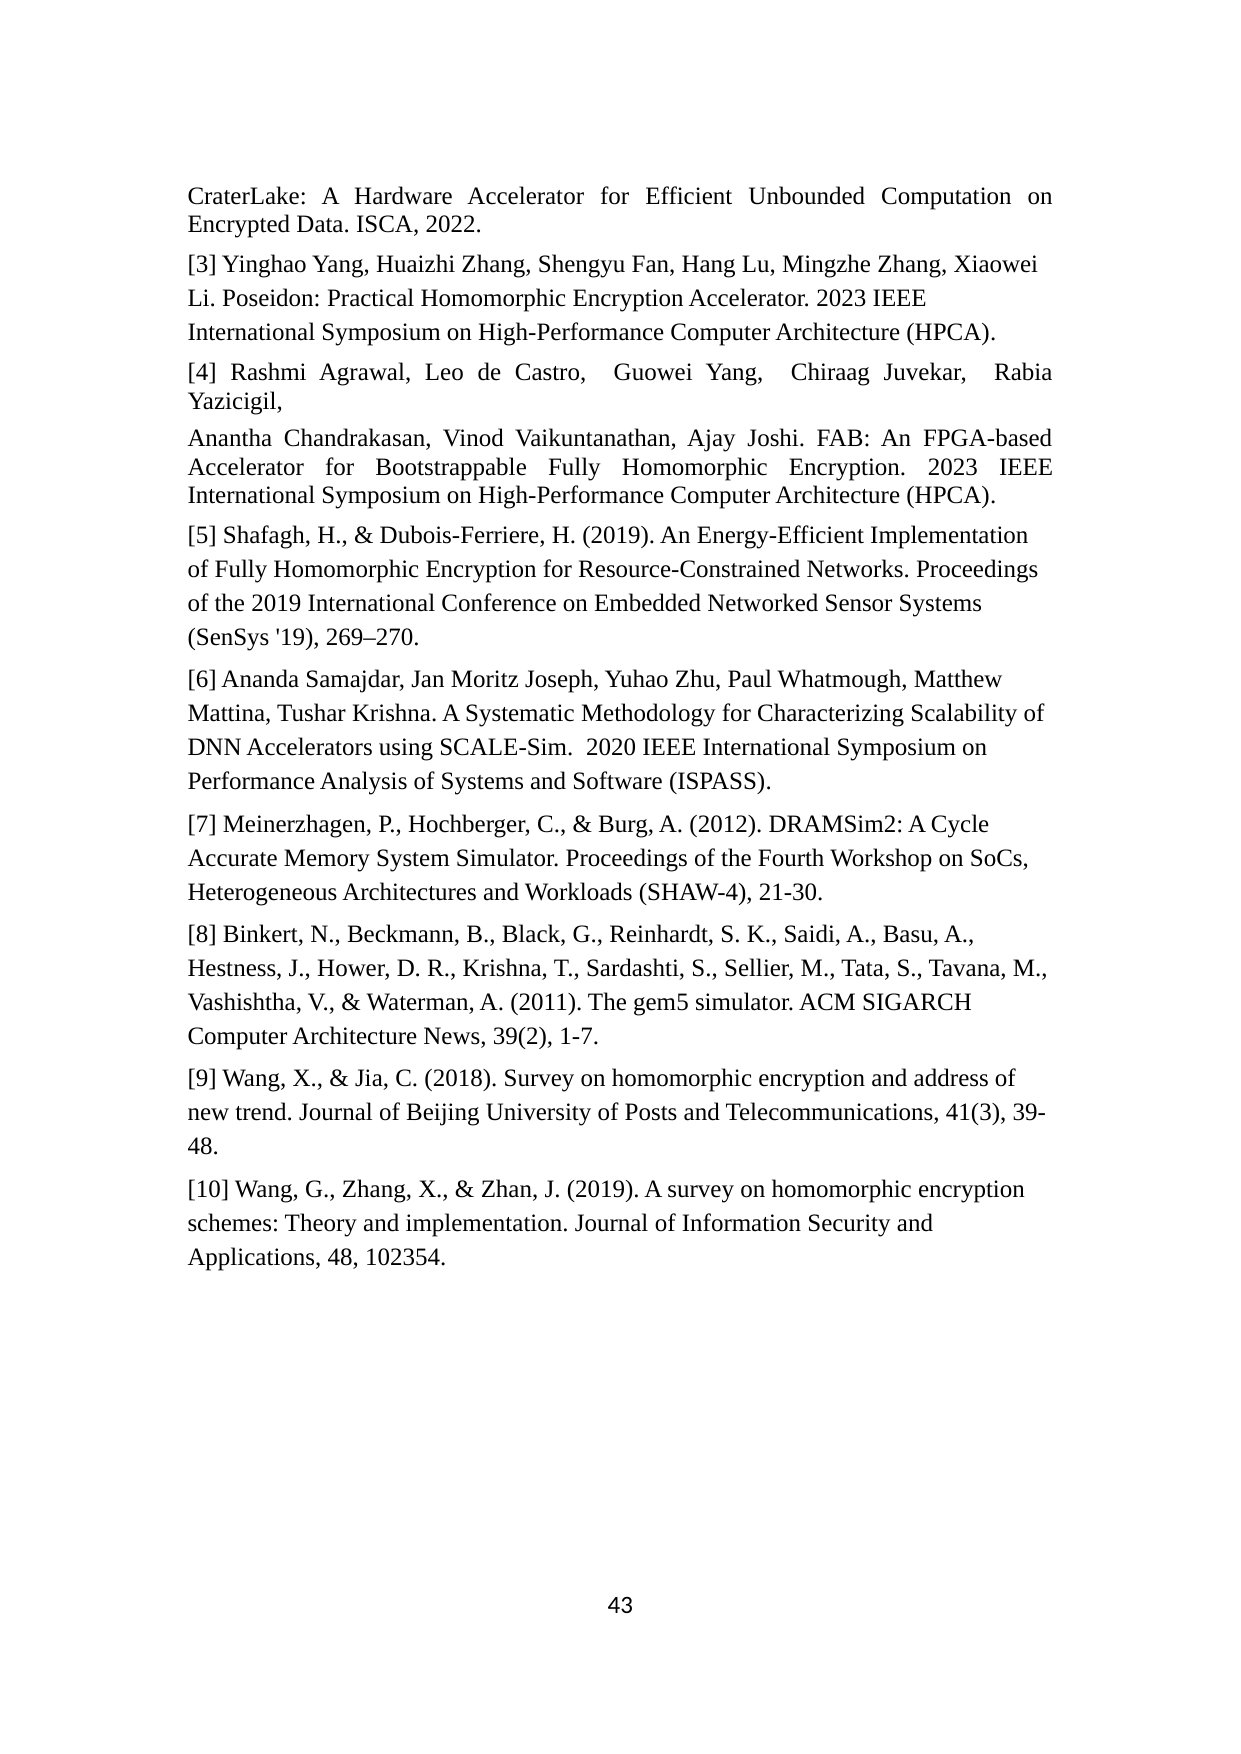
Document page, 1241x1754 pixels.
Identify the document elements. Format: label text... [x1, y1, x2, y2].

text [6] Ananda Samajdar, Jan Moritz Joseph, Yuhao Zhu, Paul Whatmough, Matthew Mattina, Tushar Krishna. A Systematic Methodology for Characterizing Scalability of DNN Accelerators using SCALE-Sim. 2020 IEEE International Symposium on Performance Analysis of Systems and Software (ISPASS). [187, 662, 1053, 798]
text [4] Rashmi Agrawal, Leo de Castro, Guowei Yang, Chiraag Juvekar, Rabia Yazicigil, [187, 357, 1053, 414]
text Anantha Chandrakasan, Vinod Vaikuntanathan, Ajay Joshi. FAB: An FPGA-based Accelerator for Bootstrappable Fully Homomorphic Encryption. 2023 IEEE International Symposium on High-Performance Computer Architecture (HPCA). [187, 423, 1053, 509]
text [5] Shafagh, H., & Dubois-Ferriere, H. (2019). An Energy-Efficient Implementation of Fully Homomorphic Encryption for Resource-Constrained Networks. Proceedings of the 2019 International Conference on Embedded Networked Sensor Systems (SenSys '19), 269–270. [187, 518, 1053, 653]
text [7] Meinerzhagen, P., Hochberger, C., & Burg, A. (2012). DRAMSim2: A Cycle Accurate Memory System Simulator. Proceedings of the Fourth Workshop on SoCs, Heterogeneous Architectures and Workloads (SHAW-4), 21-30. [187, 806, 1053, 908]
text [10] Wang, G., Zhang, X., & Zhan, J. (2019). A survey on homomorphic encryption schemes: Theory and implementation. Journal of Information Security and Applications, 48, 102354. [187, 1171, 1053, 1273]
text [8] Binkert, N., Beckmann, B., Black, G., Reinhardt, S. K., Saidi, A., Basu, A., Hestness, J., Hower, D. R., Krishna, T., Sardashti, S., Sellier, M., Tata, S., Tavana, M., Vashishtha, V., & Waterman, A. (2011). The gem5 simulator. ACM SIGARCH Computer Architecture News, 39(2), 1-7. [187, 917, 1053, 1052]
text [3] Yinghao Yang, Huaizhi Zhang, Shengyu Fan, Hang Lu, Mingzhe Zhang, Xiaowei Li. Poseidon: Practical Homomorphic Encryption Accelerator. 2023 IEEE International Symposium on High-Performance Computer Architecture (HPCA). [187, 247, 1053, 349]
text [9] Wang, X., & Jia, C. (2018). Survey on homomorphic encryption and address of new trend. Journal of Beijing University of Posts and Telecommunications, 41(3), 39-48. [187, 1061, 1053, 1163]
